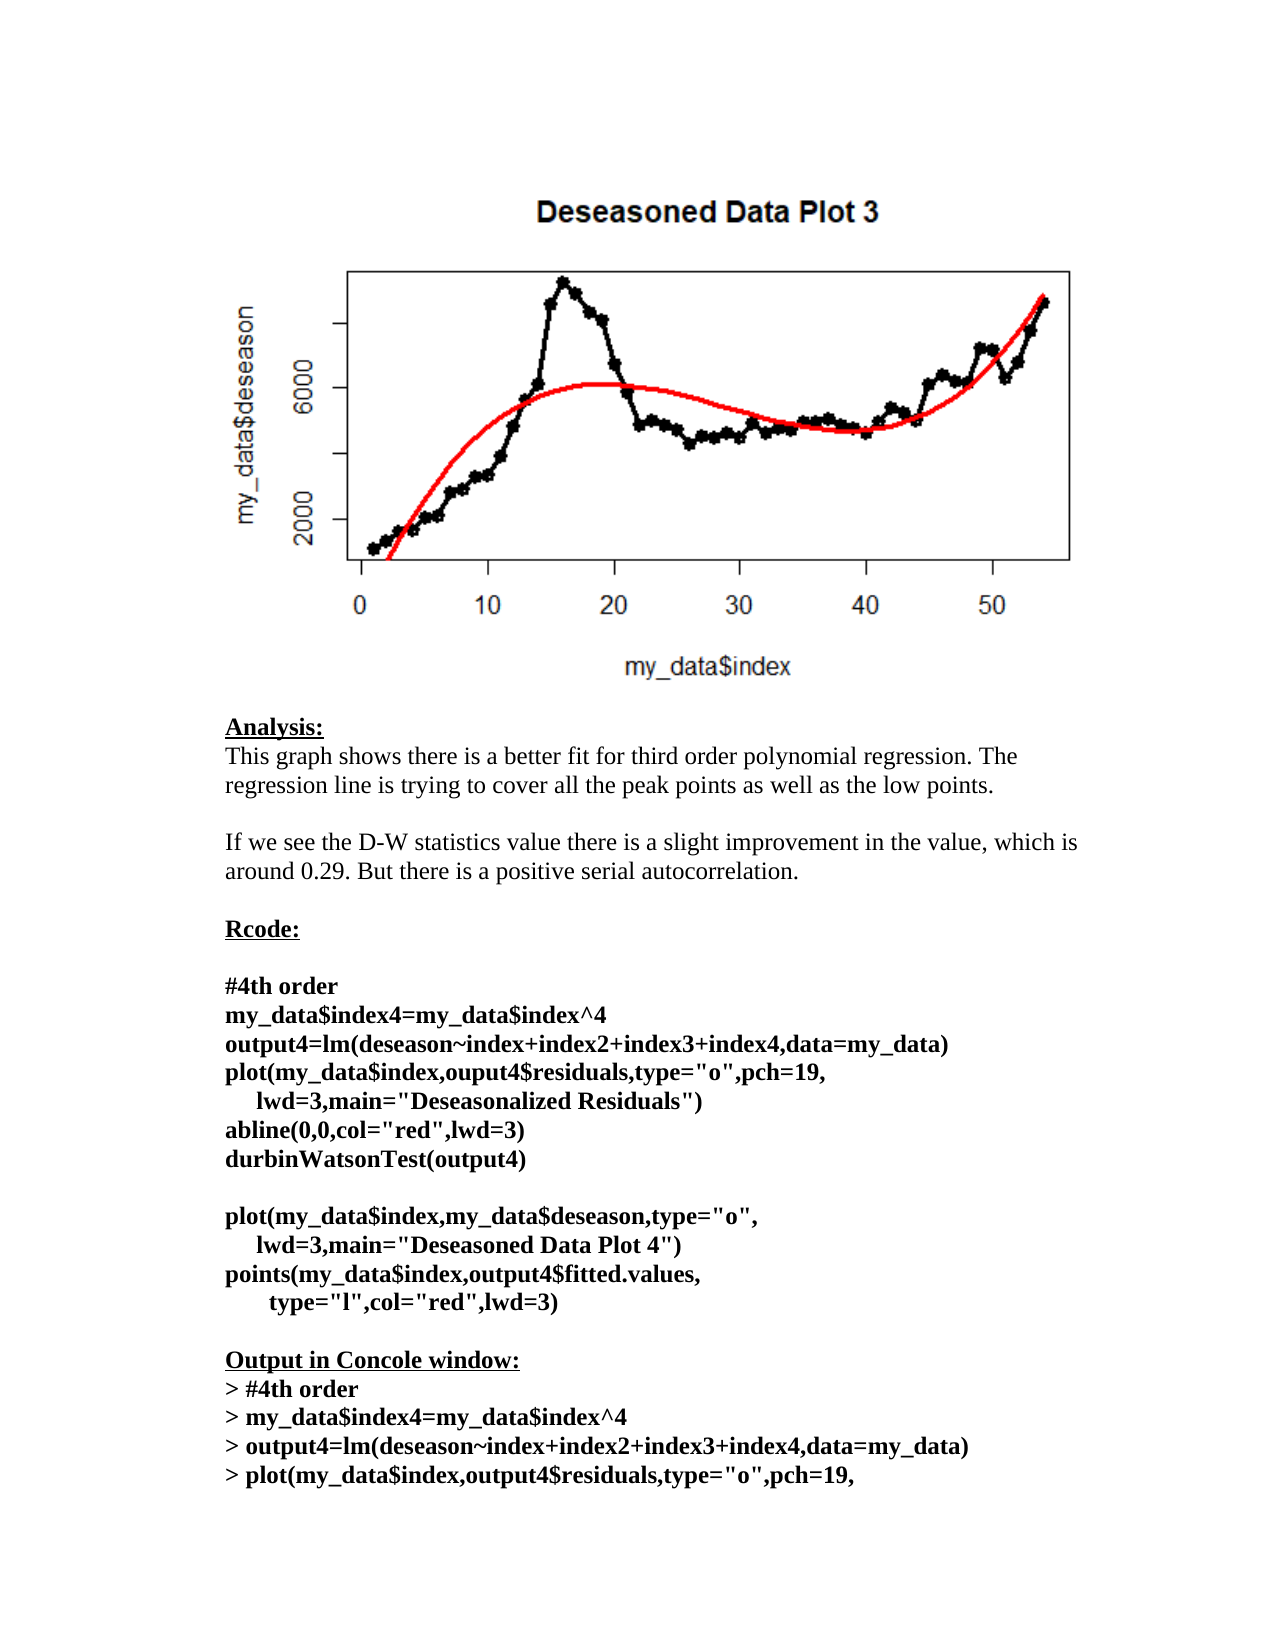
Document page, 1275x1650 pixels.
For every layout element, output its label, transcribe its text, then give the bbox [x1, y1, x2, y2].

list #4th order [225, 971, 1125, 1000]
list Analysis: [225, 713, 1125, 741]
list Output in Concole window: [225, 1345, 1125, 1374]
list output4=lm(deseason~index+index2+index3+index4,data=my_data) [225, 1029, 1125, 1057]
picture [225, 150, 1133, 713]
list If we see the D-W statistics value there is a slight improvement in the value, which is around 0.29. But there is a positive serial autocorrelation. [225, 827, 1125, 885]
list This graph shows there is a better fit for third order polynomial regression. The regression line is trying to cover all the peak points as well as the low points. [225, 741, 1125, 799]
list Rcode: [225, 914, 1125, 942]
list type="l",col="red",lwd=3) [225, 1287, 1125, 1316]
list plot(my_data$index,ouput4$residuals,type="o",pch=19, [225, 1057, 1125, 1086]
list abline(0,0,col="red",lwd=3) [225, 1115, 1125, 1144]
list lwd=3,main="Deseasoned Data Plot 4") [225, 1230, 1125, 1259]
list my_data$index4=my_data$index^4 [225, 1000, 1125, 1029]
list > #4th order [225, 1374, 1125, 1402]
list plot(my_data$index,my_data$deseason,type="o", [225, 1201, 1125, 1230]
list > my_data$index4=my_data$index^4 [225, 1402, 1125, 1431]
list > output4=lm(deseason~index+index2+index3+index4,data=my_data) [225, 1431, 1125, 1460]
list lwd=3,main="Deseasonalized Residuals") [225, 1086, 1125, 1115]
list > plot(my_data$index,output4$residuals,type="o",pch=19, [225, 1460, 1125, 1489]
list points(my_data$index,output4$fitted.values, [225, 1259, 1125, 1287]
list durbinWatsonTest(output4) [225, 1144, 1125, 1172]
